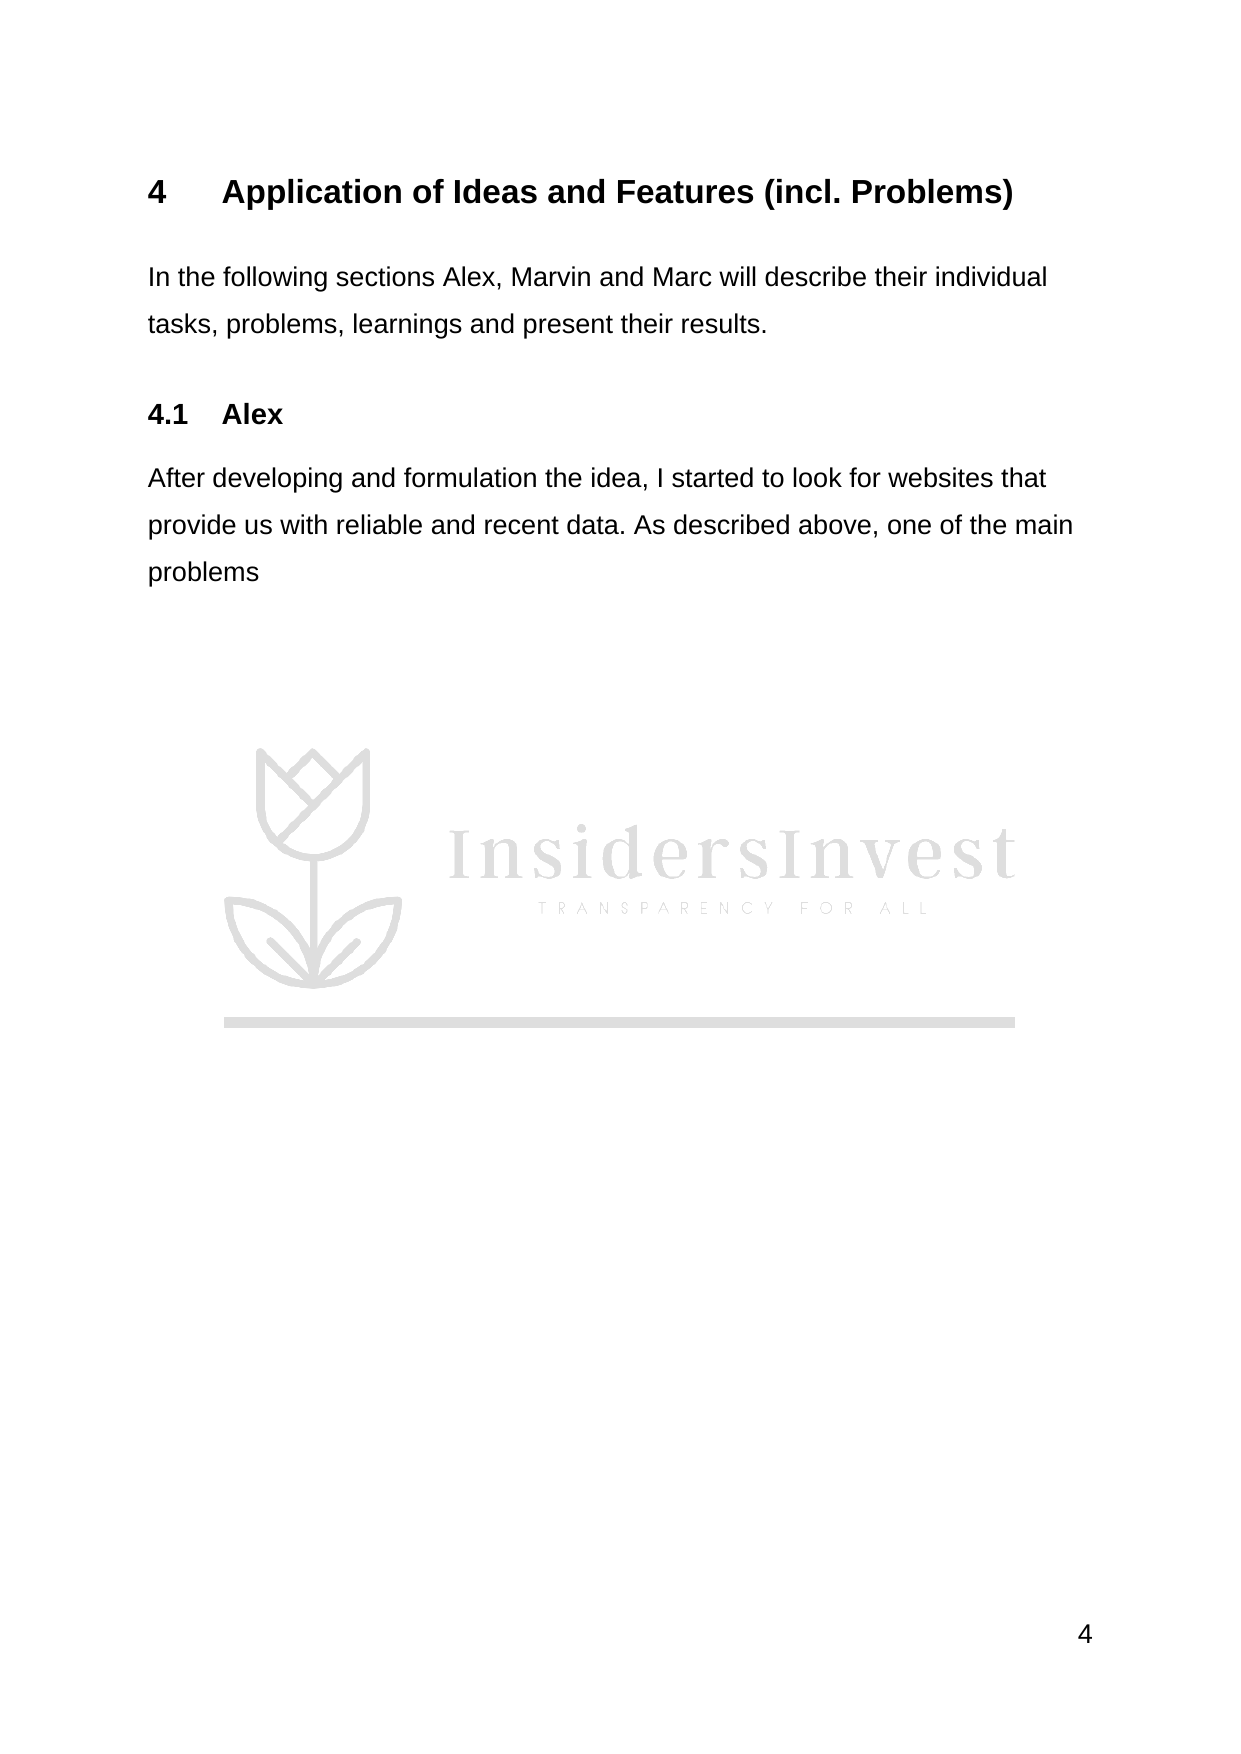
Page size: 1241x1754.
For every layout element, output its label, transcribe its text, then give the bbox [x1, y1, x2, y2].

text After developing and formulation the idea, I started to look for websites that provide us with reliable and recent data. As described above, one of the main problems [148, 462, 1093, 587]
subtitle 4.1 Alex [148, 397, 1093, 431]
subtitle 4 Application of Ideas and Features (incl. Problems) [148, 173, 1093, 211]
text In the following sections Alex, Marvin and Marc will describe their individual tasks, problems, learnings and present their results. [148, 261, 1093, 339]
